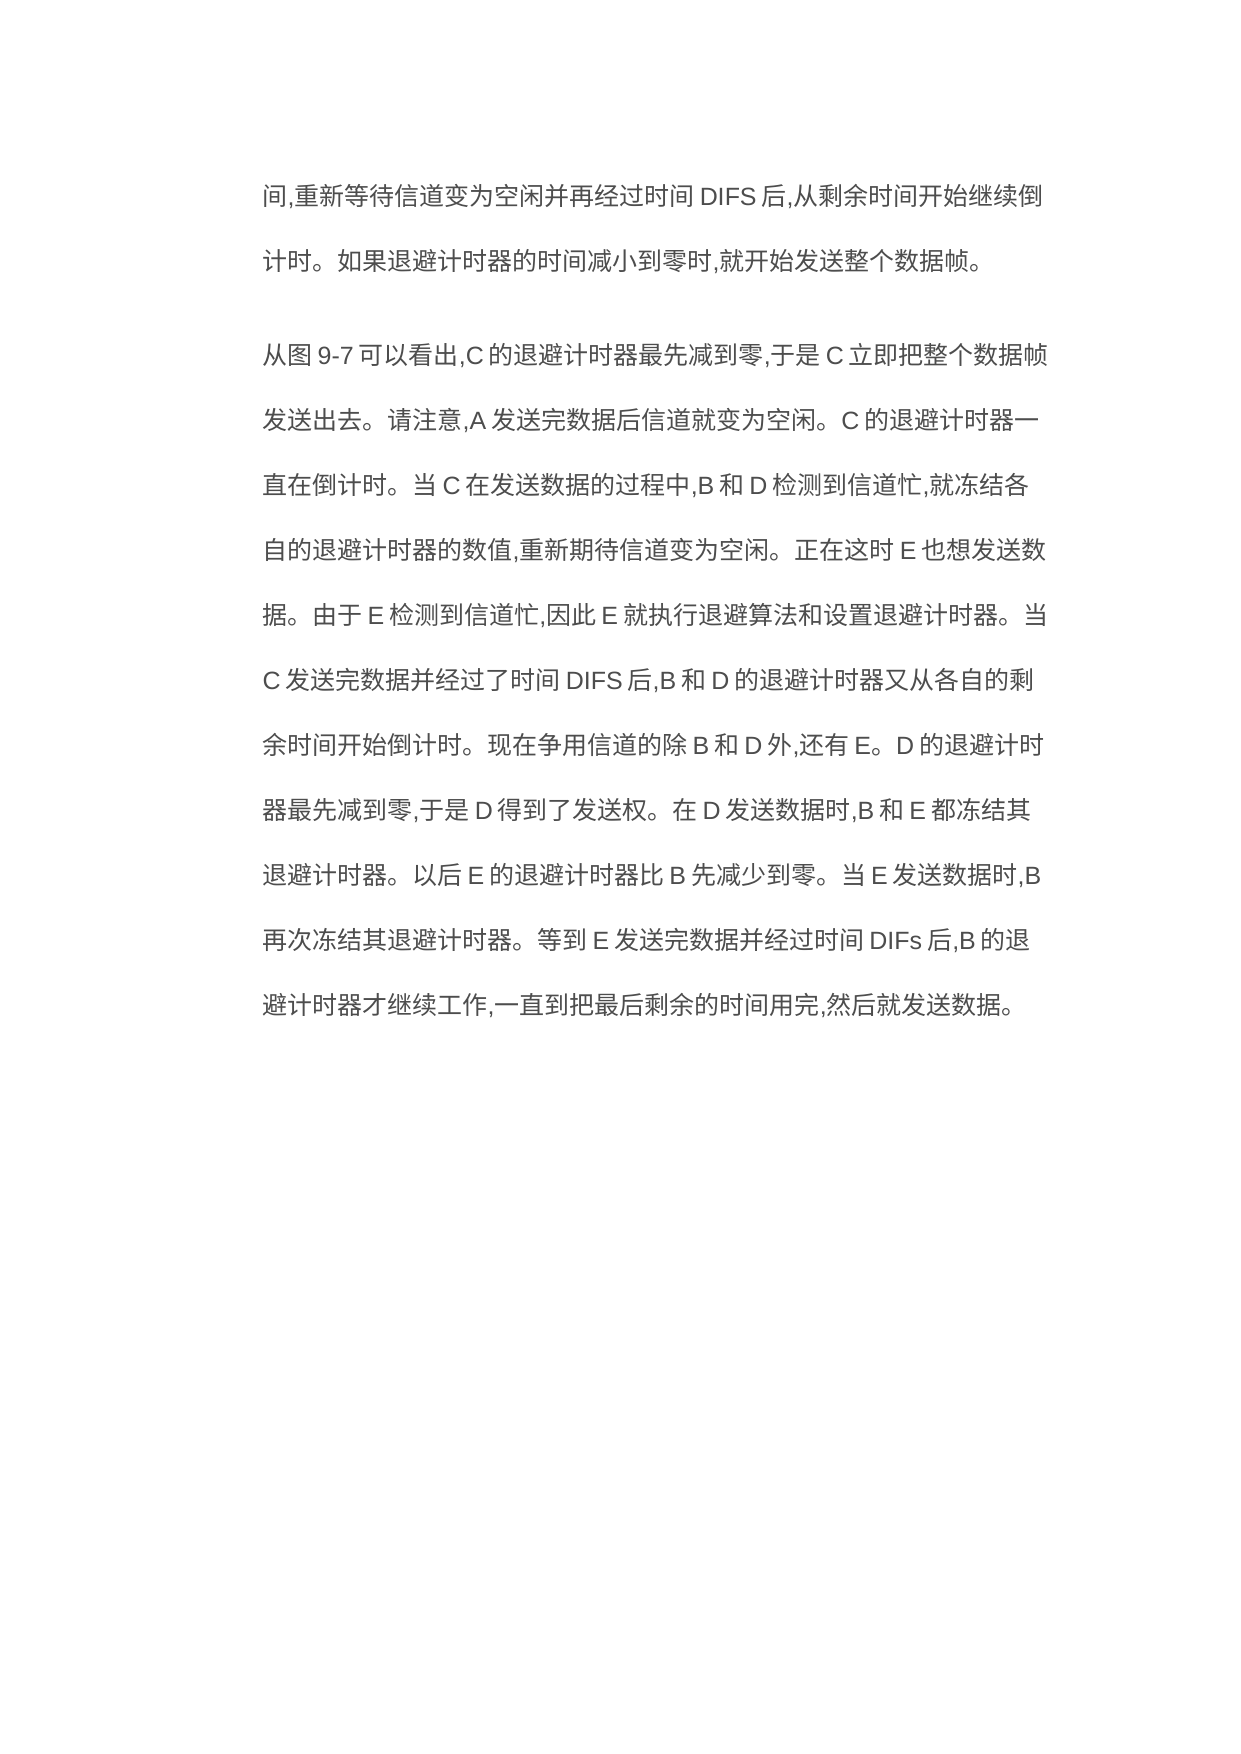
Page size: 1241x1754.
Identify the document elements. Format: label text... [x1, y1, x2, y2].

text 从图9-7可以看出,C的退避计时器最先减到零,于是C立即把整个数据帧发送出去。请注意,A发送完数据后信道就变为空闲。C的退避计时器一直在倒计时。当C在发送数据的过程中,B和D检测到信道忙,就冻结各自的退避计时器的数值,重新期待信道变为空闲。正在这时E也想发送数据。由于E检测到信道忙,因此E就执行退避算法和设置退避计时器。当C发送完数据并经过了时间DIFS后,B和D的退避计时器又从各自的剩余时间开始倒计时。现在争用信道的除B和D外,还有E。D的退避计时器最先减到零,于是D得到了发送权。在D发送数据时,B和E都冻结其退避计时器。以后E的退避计时器比B先减少到零。当E发送数据时,B再次冻结其退避计时器。等到E发送完数据并经过时间DIFs后,B的退避计时器才继续工作,一直到把最后剩余的时间用完,然后就发送数据。 [262, 321, 1053, 1036]
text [262, 162, 1053, 292]
